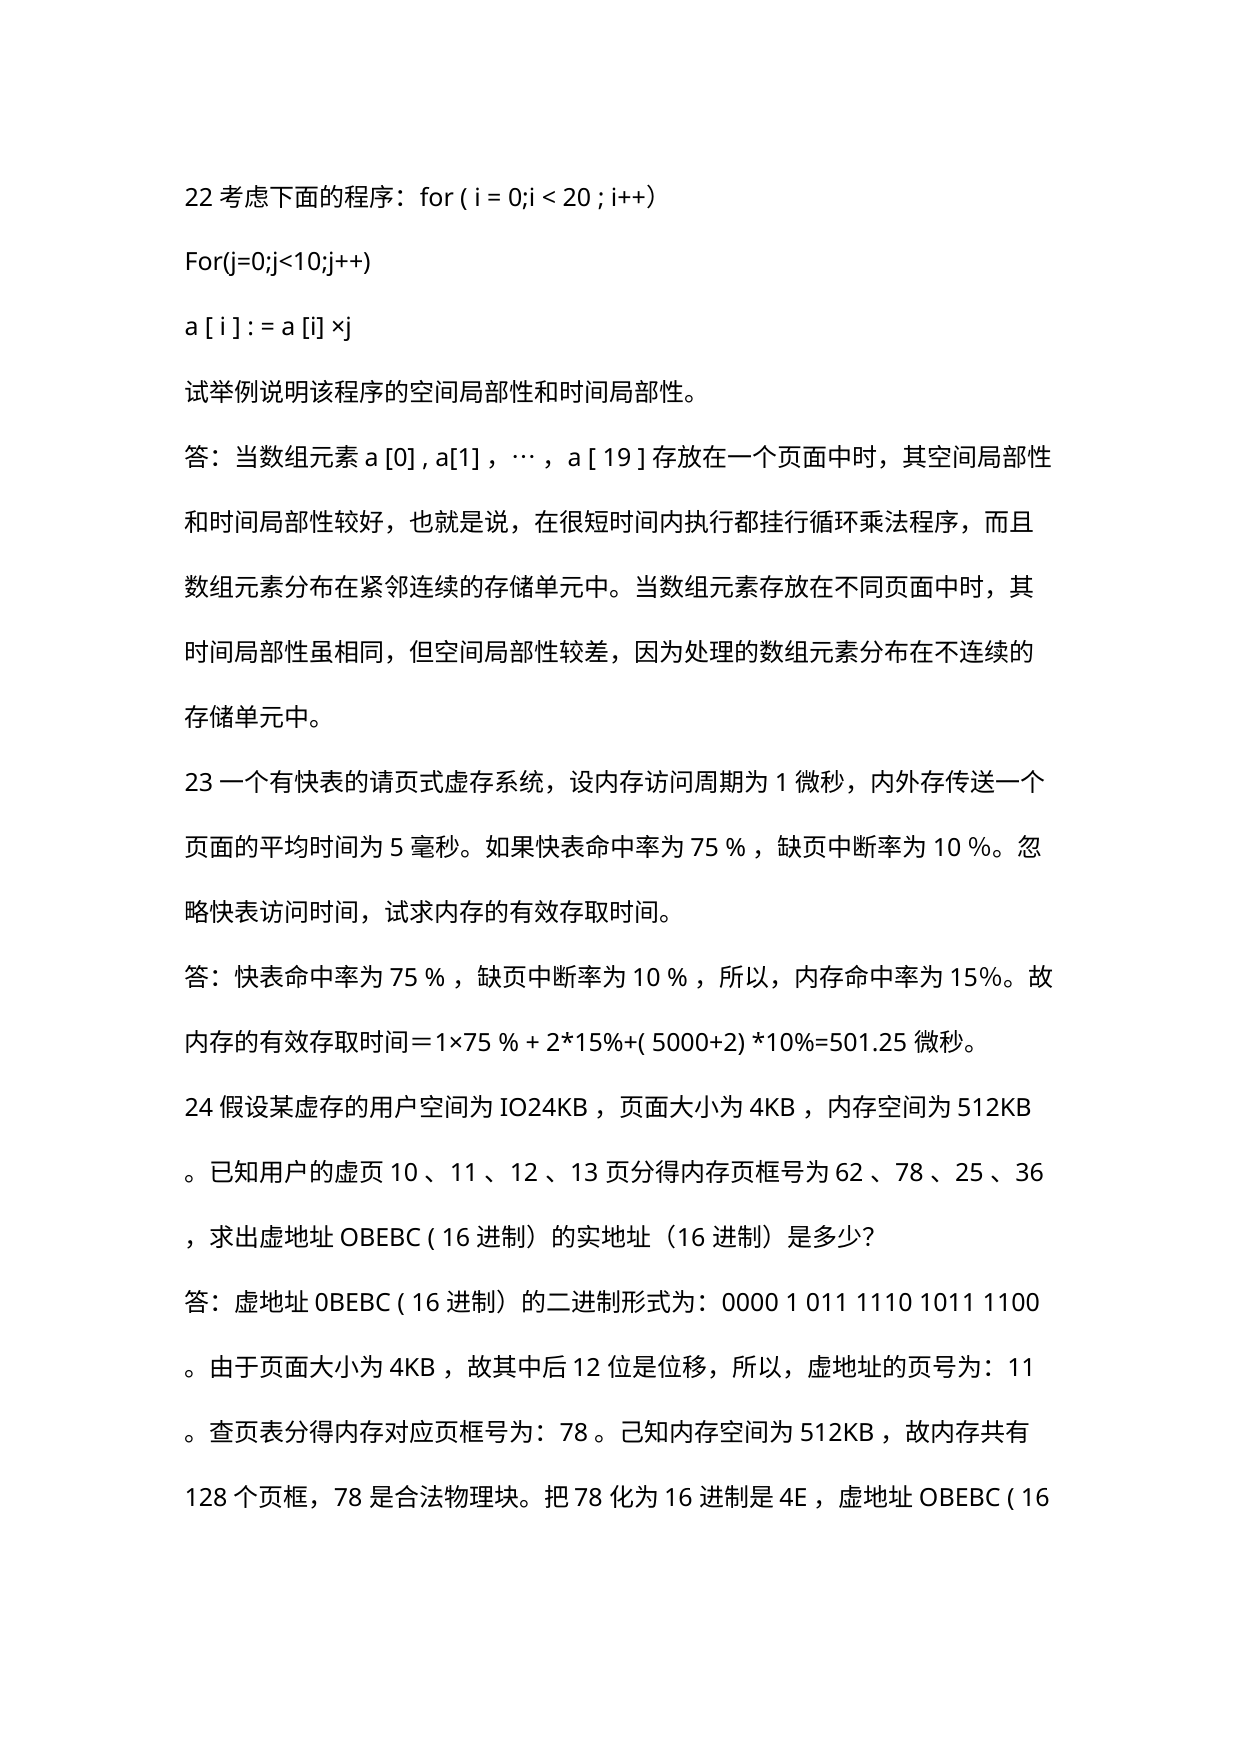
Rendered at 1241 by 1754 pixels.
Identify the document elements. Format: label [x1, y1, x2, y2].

table_cell [183, 162, 1057, 1530]
